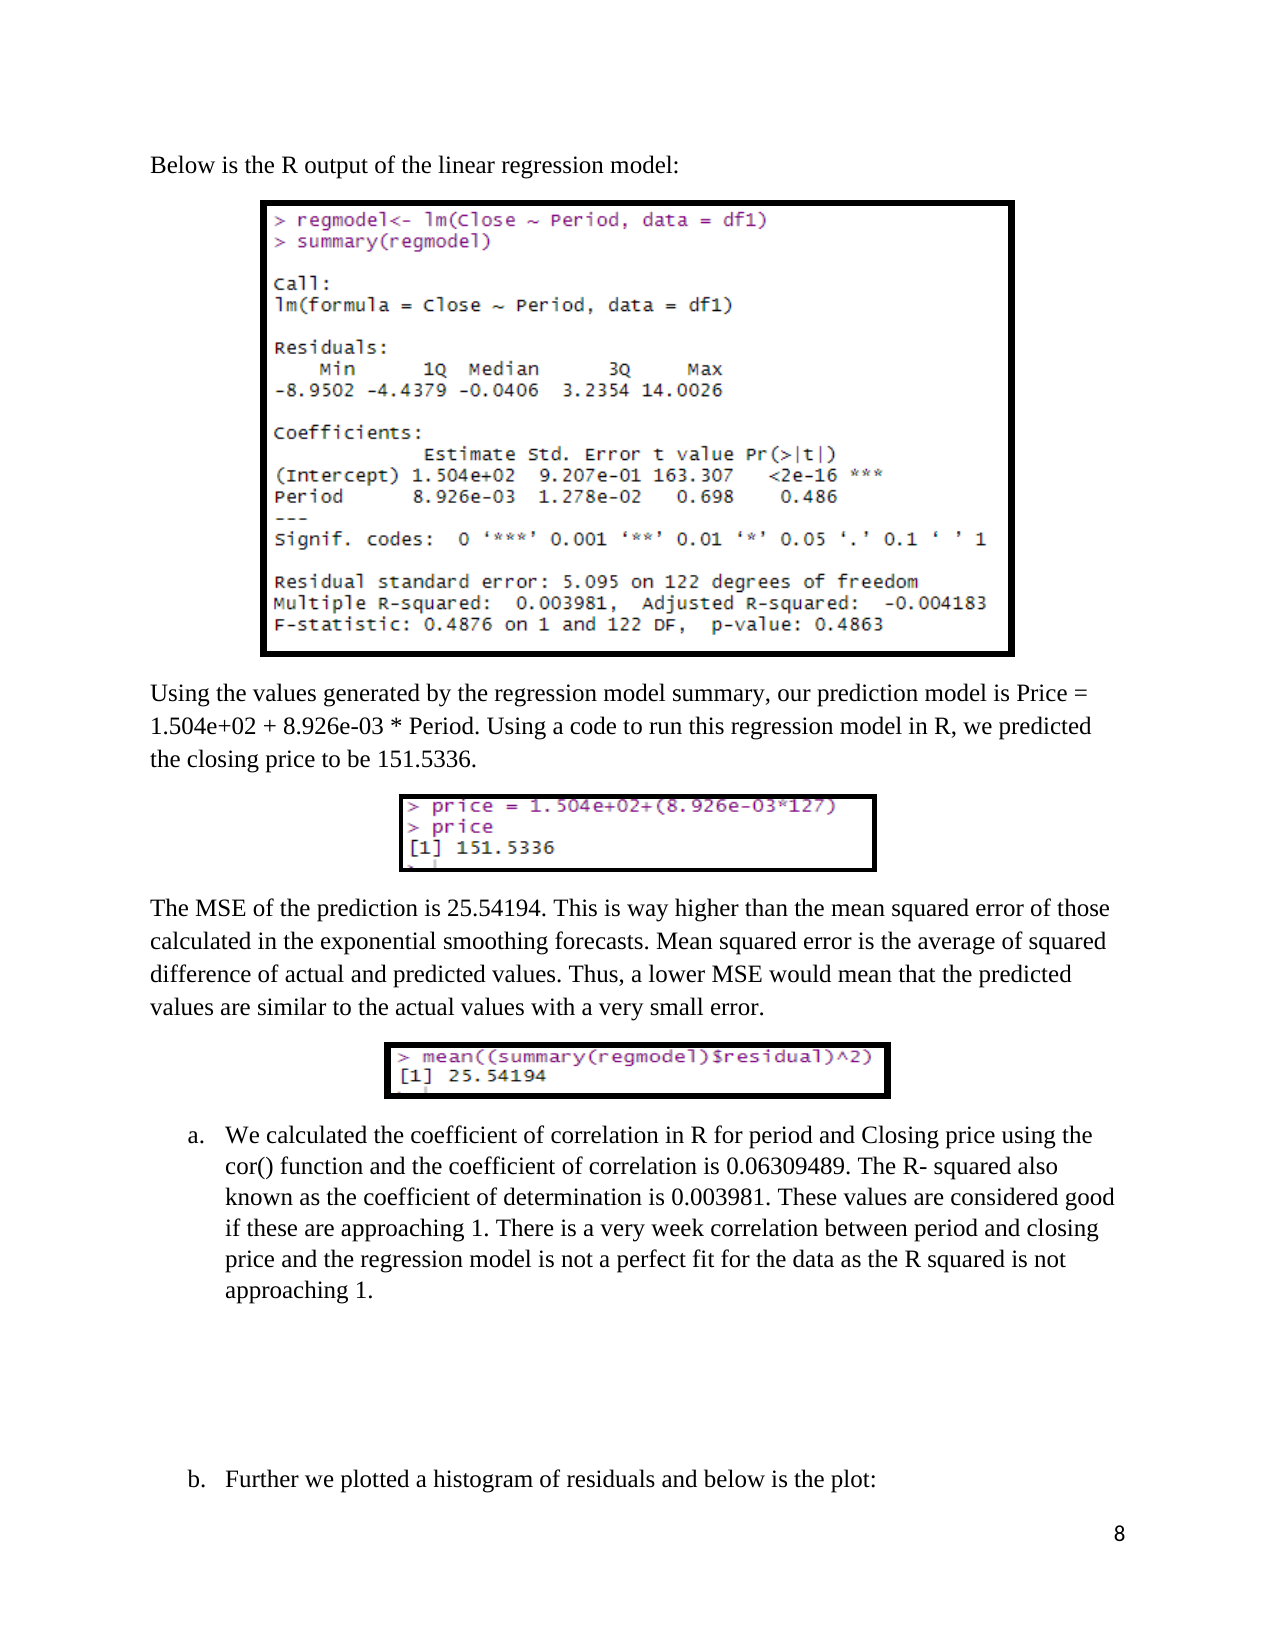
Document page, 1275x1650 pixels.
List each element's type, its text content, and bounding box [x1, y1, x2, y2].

picture [403, 799, 872, 868]
text The MSE of the prediction is 25.54194. This is way higher than the mean squared error of those calculated in the exponential smoothing forecasts. Mean squared error is the average of squared difference of actual and predicted values. Thus, a lower MSE would mean that the predicted values are similar to the actual values with a very small error. [150, 893, 1125, 1021]
text Below is the R output of the linear regression model: [150, 150, 1125, 179]
list Further we plotted a histogram of residuals and below is the plot: [187, 1464, 1125, 1493]
picture [391, 1048, 884, 1093]
picture [267, 206, 1008, 651]
list We calculated the coefficient of correlation in R for period and Closing price using the cor() function and the coefficient of correlation is 0.06309489. The R- squared also known as the coefficient of determination is 0.003981. These values are considered good if these are approaching 1. There is a very week correlation between period and closing price and the regression model is not a perfect fit for the data as the R squared is not approaching 1. [187, 1120, 1125, 1304]
text Using the values generated by the regression model summary, our prediction model is Price = 1.504e+02 + 8.926e-03 * Period. Using a code to run this regression model in R, we predicted the closing price to be 151.5336. [150, 678, 1125, 773]
